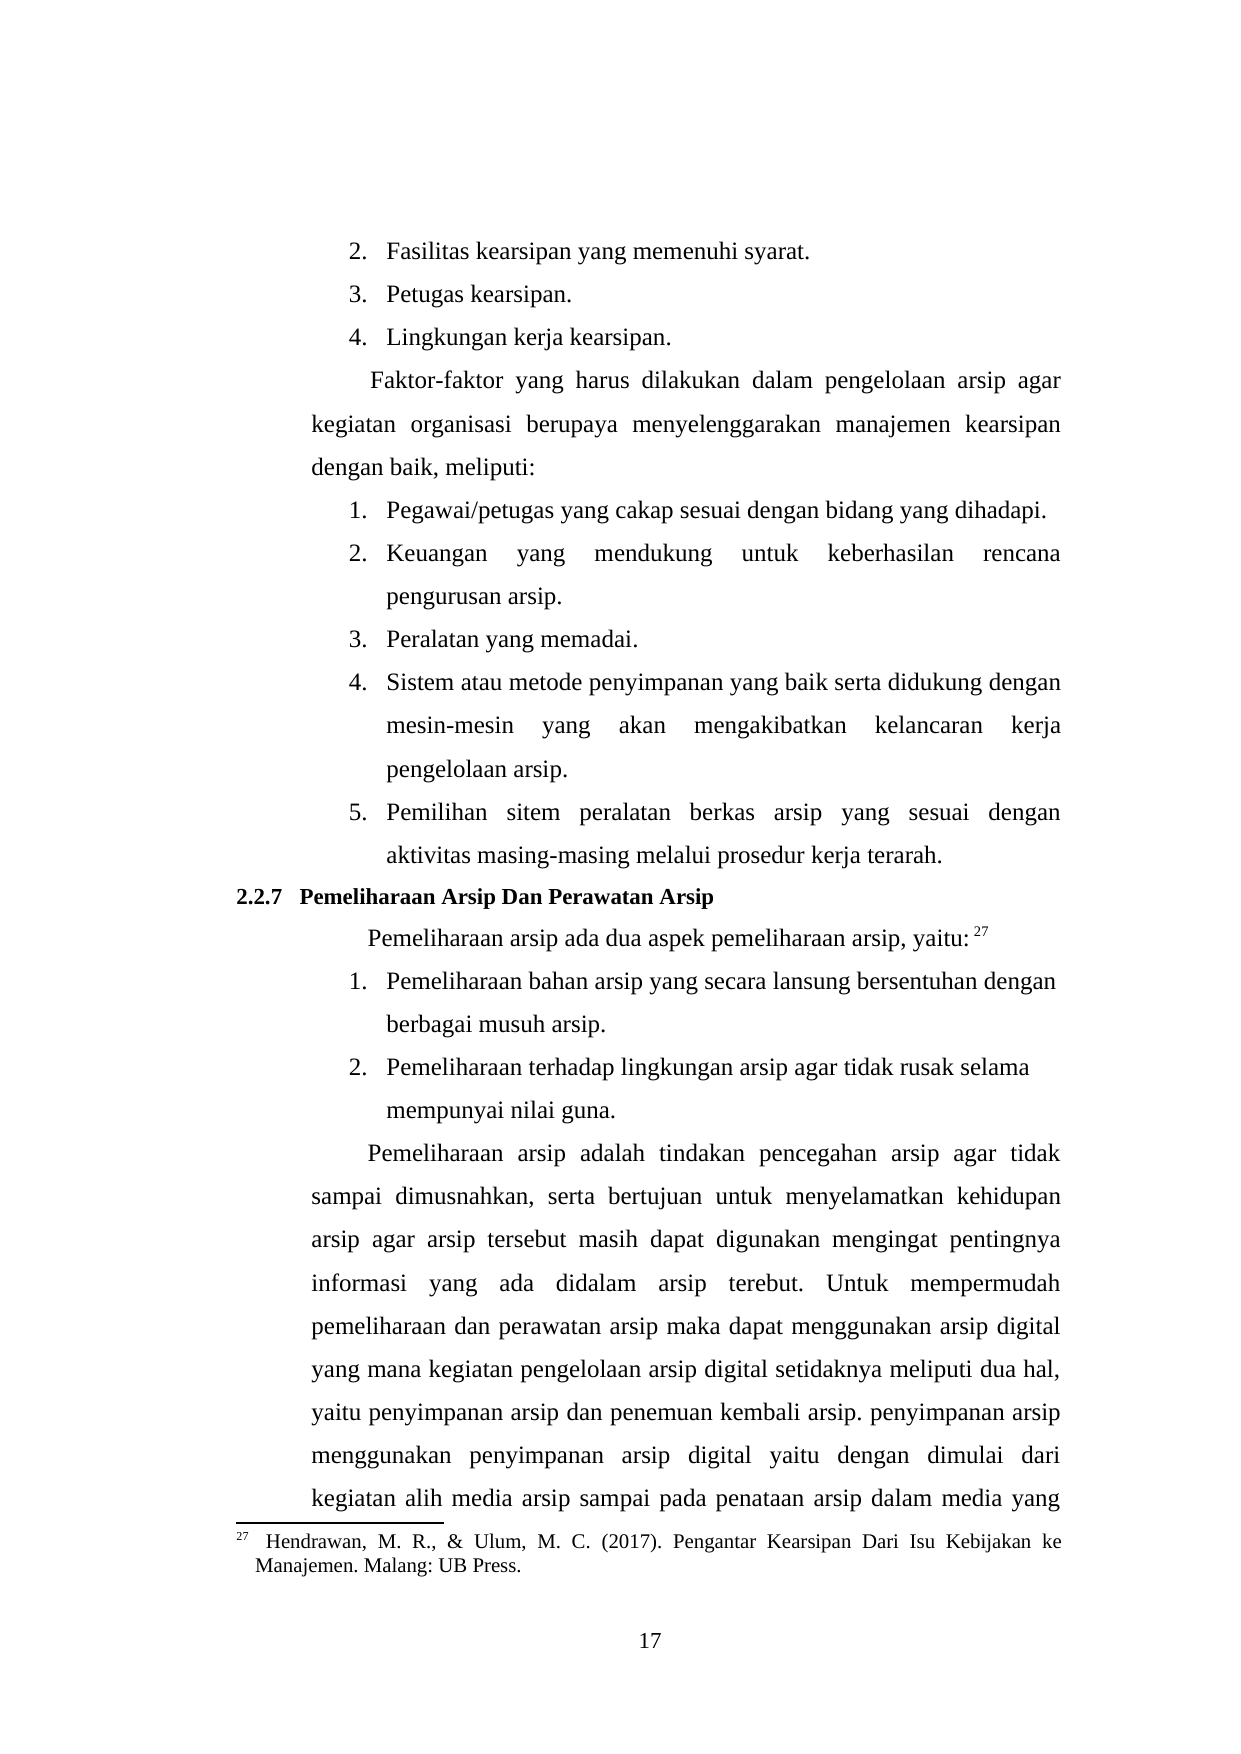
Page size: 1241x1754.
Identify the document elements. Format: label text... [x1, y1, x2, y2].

list Petugas kearsipan. [349, 279, 1061, 308]
list Pemilihan sitem peralatan berkas arsip yang sesuai dengan aktivitas masing-masing melalui prosedur kerja terarah. [349, 797, 1061, 869]
text Pemeliharaan arsip ada dua aspek pemeliharaan arsip, yaitu: [311, 923, 1061, 951]
list Lingkungan kerja kearsipan. [349, 322, 1061, 351]
text Faktor-faktor yang harus dilakukan dalam pengelolaan arsip agar kegiatan organisasi berupaya menyelenggarakan manajemen kearsipan dengan baik, meliputi: [311, 366, 1061, 481]
list Peralatan yang memadai. [349, 624, 1061, 653]
list Pegawai/petugas yang cakap sesuai dengan bidang yang dihadapi. [311, 495, 1061, 524]
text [311, 1138, 1061, 1512]
list Pemeliharaan terhadap lingkungan arsip agar tidak rusak selama mempunyai nilai guna. [349, 1052, 1061, 1124]
list Sistem atau metode penyimpanan yang baik serta didukung dengan mesin-mesin yang akan mengakibatkan kelancaran kerja pengelolaan arsip. [349, 667, 1061, 782]
list Fasilitas kearsipan yang memenuhi syarat. [349, 236, 1061, 265]
list 2.2.7 Pemeliharaan Arsip Dan Perawatan Arsip [236, 883, 1061, 909]
list Keuangan yang mendukung untuk keberhasilan rencana pengurusan arsip. [349, 538, 1061, 610]
list Pemeliharaan bahan arsip yang secara lansung bersentuhan dengan berbagai musuh arsip. [349, 966, 1061, 1038]
